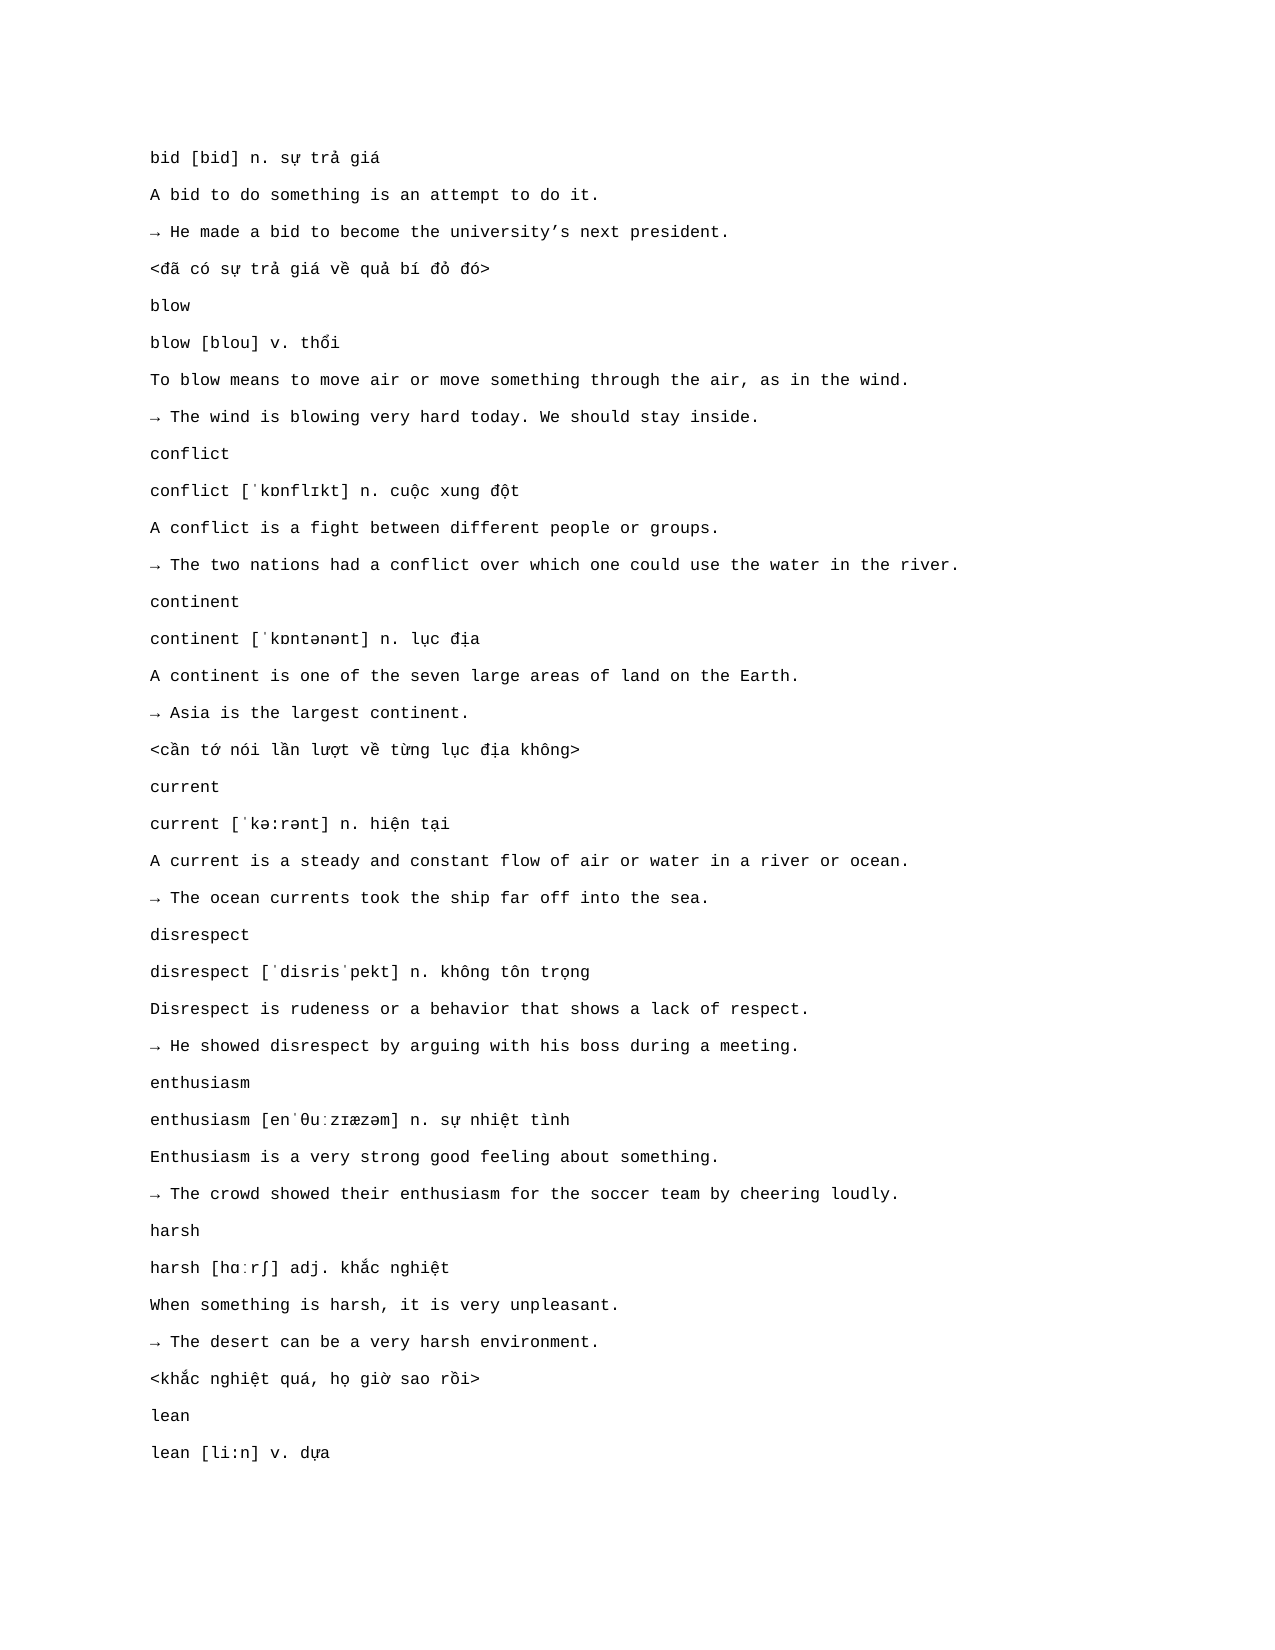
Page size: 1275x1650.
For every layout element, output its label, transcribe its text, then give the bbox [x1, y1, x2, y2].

text A conflict is a fight between different people or groups. [150, 520, 1125, 539]
text → The two nations had a conflict over which one could use the water in the river. [150, 557, 1125, 576]
text enthusiasm [enˈθuːzɪæzəm] n. sự nhiệt tình [150, 1111, 1125, 1130]
text lean [150, 1407, 1125, 1426]
text current [ˈkə:rənt] n. hiện tại [150, 816, 1125, 834]
text Enthusiasm is a very strong good feeling about something. [150, 1148, 1125, 1167]
text To blow means to move air or move something through the air, as in the wind. [150, 372, 1125, 391]
text → Asia is the largest continent. [150, 705, 1125, 723]
text enthusiasm [150, 1074, 1125, 1093]
text blow [blou] v. thổi [150, 335, 1125, 354]
text conflict [ˈkɒnflɪkt] n. cuộc xung đột [150, 483, 1125, 502]
text conflict [150, 446, 1125, 465]
text blow [150, 298, 1125, 317]
text lean [li:n] v. dựa [150, 1444, 1125, 1463]
text <cần tớ nói lần lượt về từng lục địa không> [150, 742, 1125, 761]
text Disrespect is rudeness or a behavior that shows a lack of respect. [150, 1001, 1125, 1019]
text A current is a steady and constant flow of air or water in a river or ocean. [150, 853, 1125, 871]
text harsh [150, 1222, 1125, 1241]
text continent [ˈkɒntənənt] n. lục địa [150, 631, 1125, 649]
text current [150, 779, 1125, 797]
text <khắc nghiệt quá, họ giờ sao rồi> [150, 1370, 1125, 1389]
text → The ocean currents took the ship far off into the sea. [150, 889, 1125, 908]
text harsh [hɑːrʃ] adj. khắc nghiệt [150, 1259, 1125, 1278]
text <đã có sự trả giá về quả bí đỏ đó> [150, 261, 1125, 280]
text A bid to do something is an attempt to do it. [150, 187, 1125, 206]
text → He showed disrespect by arguing with his boss during a meeting. [150, 1037, 1125, 1056]
text → The wind is blowing very hard today. We should stay inside. [150, 409, 1125, 428]
text When something is harsh, it is very unpleasant. [150, 1296, 1125, 1315]
text → The crowd showed their enthusiasm for the soccer team by cheering loudly. [150, 1185, 1125, 1204]
text A continent is one of the seven large areas of land on the Earth. [150, 668, 1125, 687]
text disrespect [150, 927, 1125, 945]
text bid [bid] n. sự trả giá [150, 150, 1125, 169]
text disrespect [ˈdisrisˈpekt] n. không tôn trọng [150, 963, 1125, 982]
text → The desert can be a very harsh environment. [150, 1333, 1125, 1352]
text → He made a bid to become the university’s next president. [150, 224, 1125, 243]
text continent [150, 594, 1125, 613]
